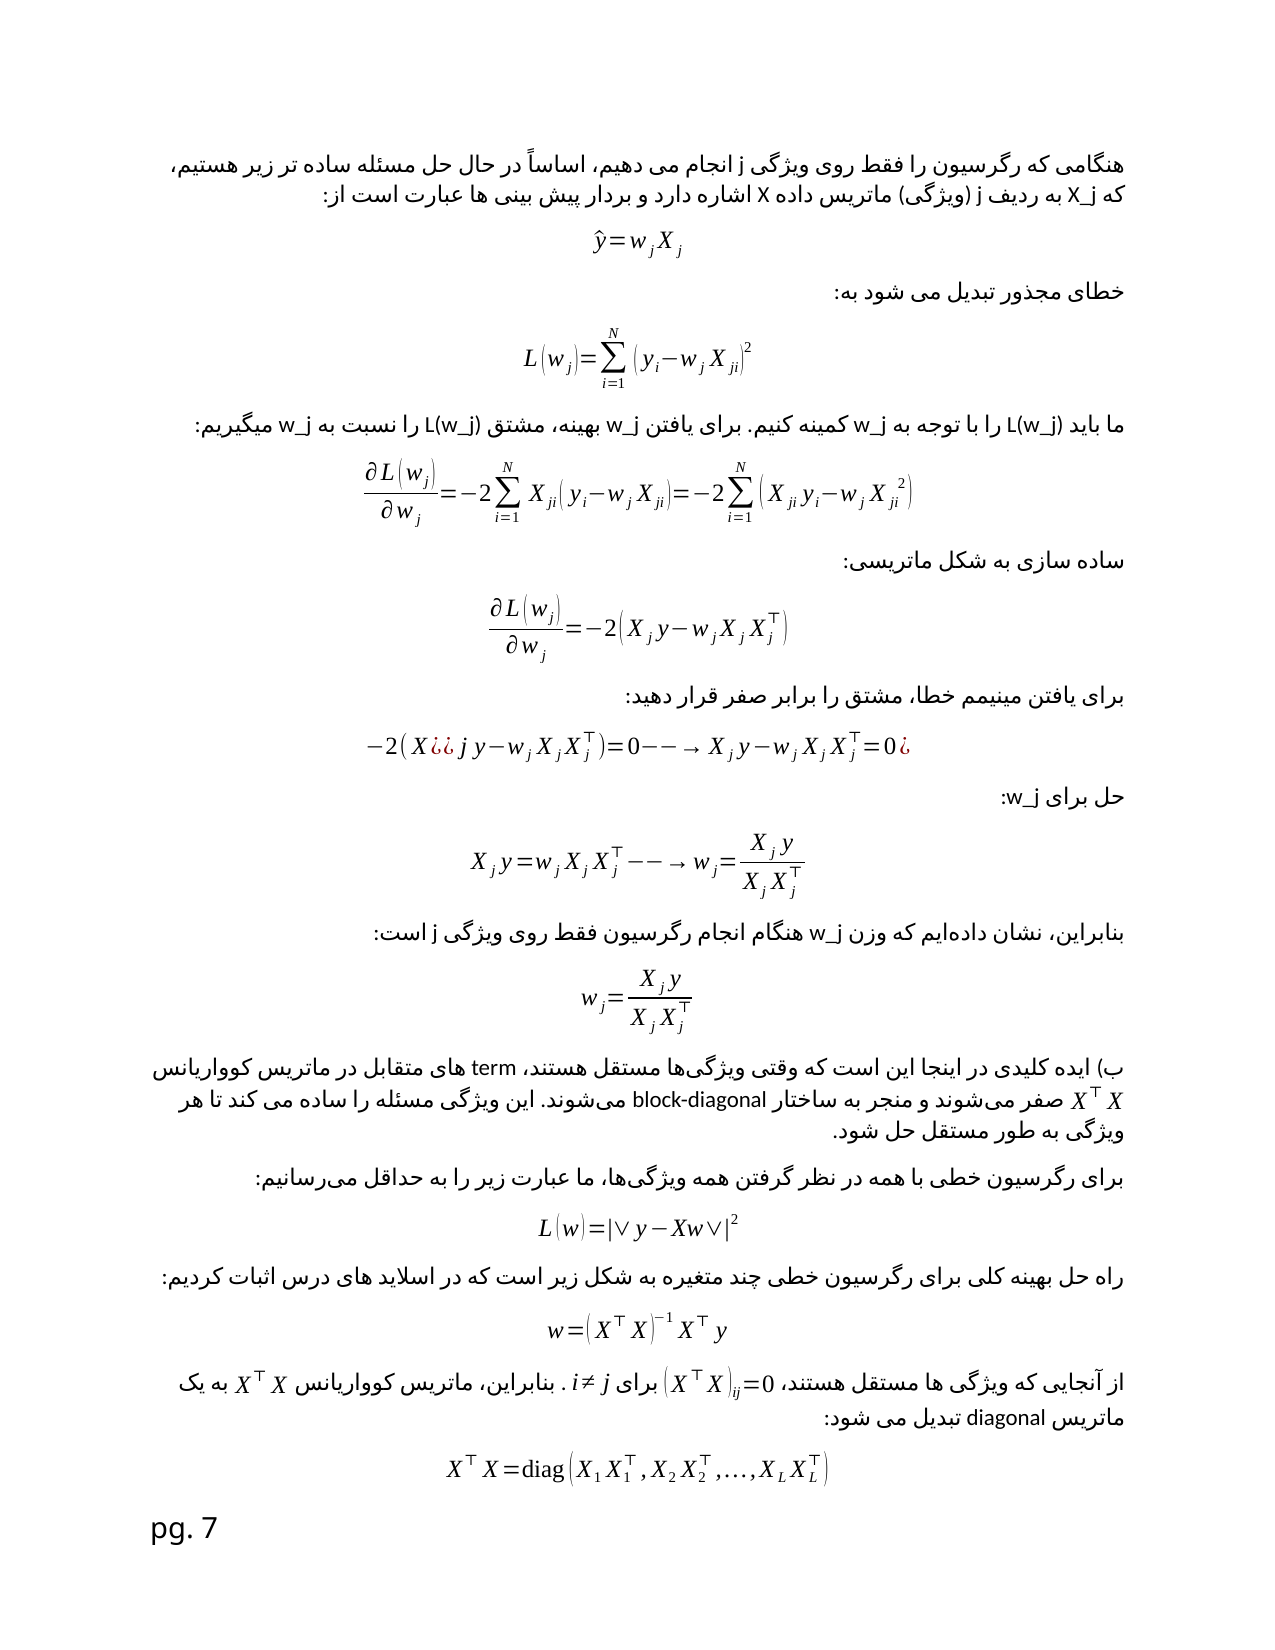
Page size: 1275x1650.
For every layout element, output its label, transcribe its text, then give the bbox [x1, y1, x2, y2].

text از آنجایی که ویژگی ها مستقل هستند، برای . بنابراین، ماتریس کوواریانس به یک ماتریس diagonal تبدیل می شود: [150, 1365, 1125, 1431]
text ب) ایده کلیدی در اینجا این است که وقتی ویژگی‌ها مستقل هستند، term های متقابل در ماتریس کوواریانس صفر می‌شوند و منجر به ساختار block-diagonal می‌شوند. این ویژگی مسئله را ساده می کند تا هر ویژگی به طور مستقل حل شود. [150, 1053, 1125, 1145]
text ما باید L(w_j) را با توجه به w_j کمینه کنیم. برای یافتن w_j بهینه، مشتق L(w_j) را نسبت به w_j میگیریم: [150, 410, 1125, 438]
text حل برای w_j: [150, 782, 1125, 810]
text راه حل بهینه کلی برای رگرسیون خطی چند متغیره به شکل زیر است که در اسلاید های درس اثبات کردیم: [150, 1262, 1125, 1290]
text برای یافتن مینیمم خطا، مشتق را برابر صفر قرار دهید: [150, 681, 1125, 709]
text ساده سازی به شکل ماتریسی: [150, 546, 1125, 574]
text بنابراین، نشان داده‌ایم که وزن w_j هنگام انجام رگرسیون فقط روی ویژگی j است: [150, 918, 1125, 946]
text هنگامی که رگرسیون را فقط روی ویژگی j انجام می دهیم، اساساً در حال حل مسئله ساده تر زیر هستیم، که X_j به ردیف j (ویژگی) ماتریس داده X اشاره دارد و بردار پیش بینی ها عبارت است از: [150, 150, 1125, 208]
text خطای مجذور تبدیل می شود به: [150, 277, 1125, 305]
text برای رگرسیون خطی با همه در نظر گرفتن همه ویژگی‌ها، ما عبارت زیر را به حداقل می‌رسانیم: [150, 1163, 1125, 1192]
